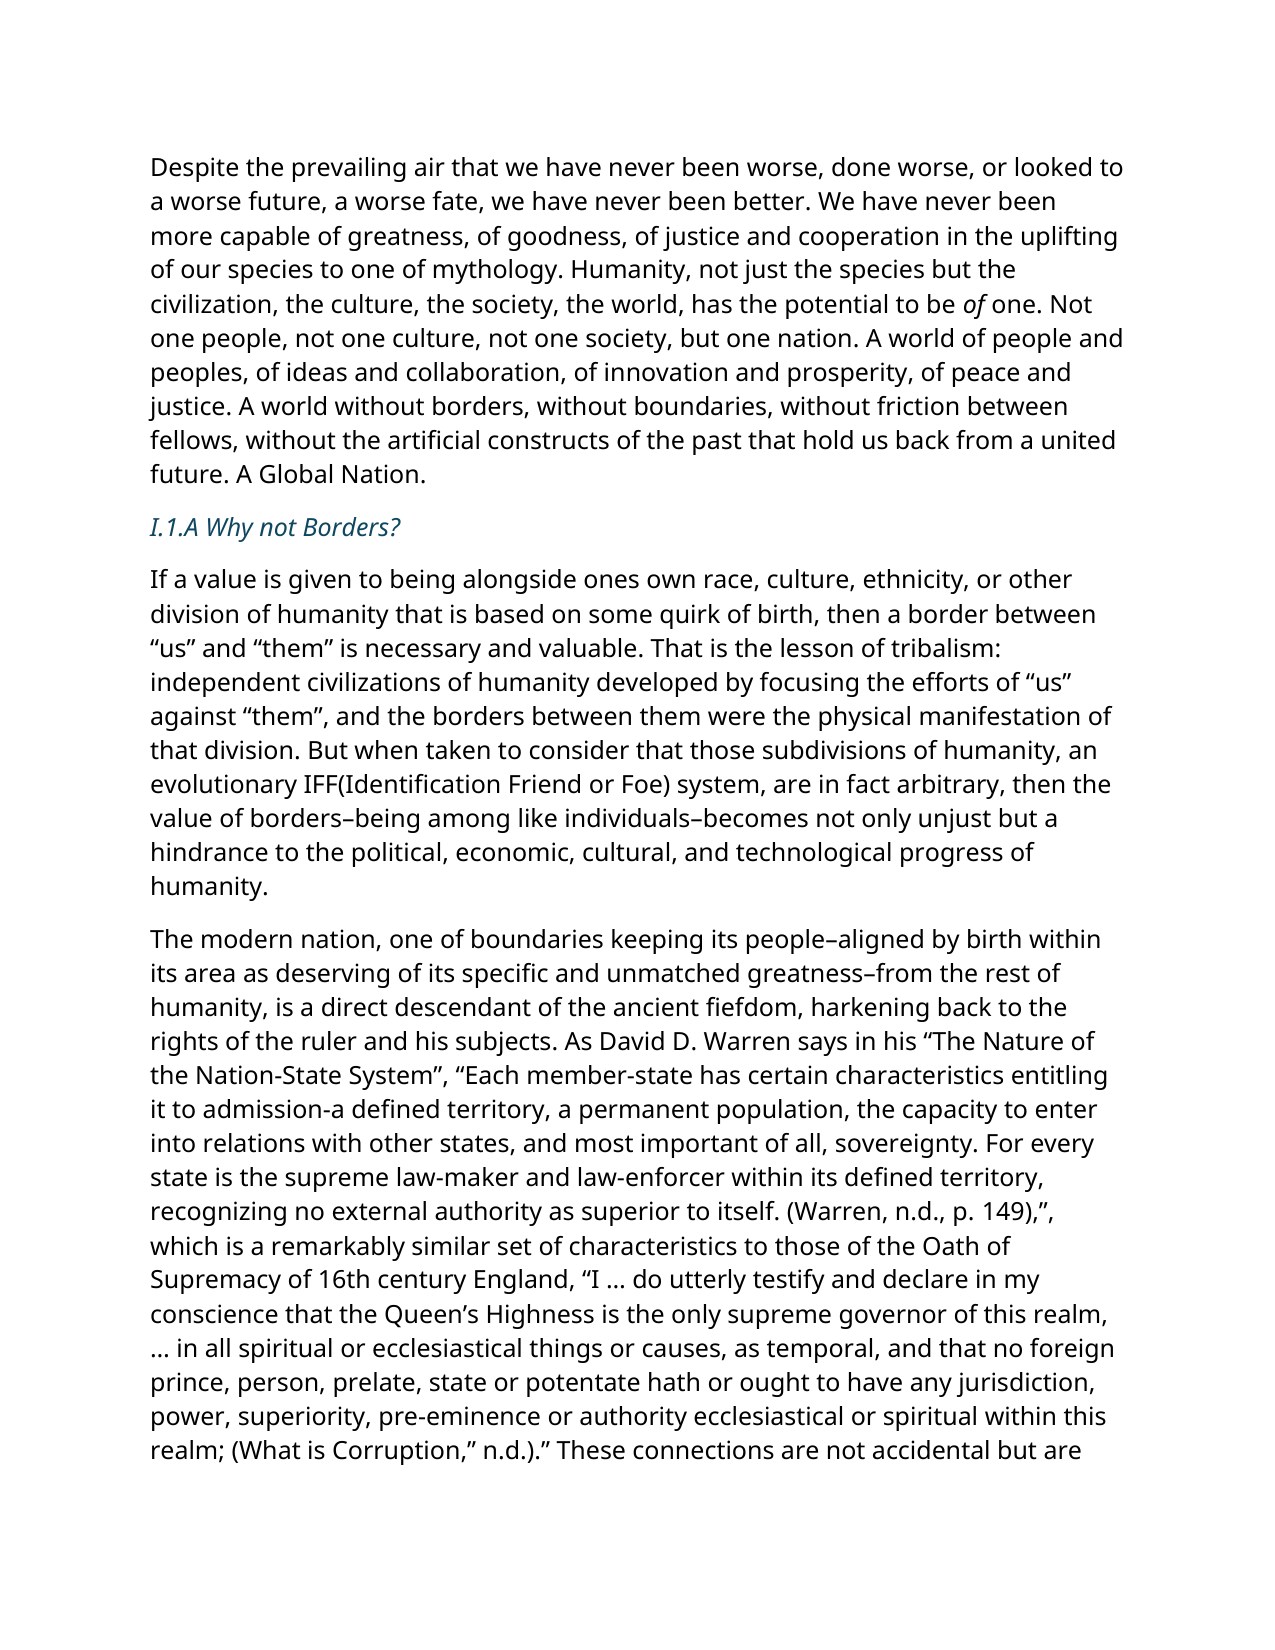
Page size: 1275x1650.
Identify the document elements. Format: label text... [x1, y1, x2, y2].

text If a value is given to being alongside ones own race, culture, ethnicity, or other division of humanity that is based on some quirk of birth, then a border between “us” and “them” is necessary and valuable. That is the lesson of tribalism: independent civilizations of humanity developed by focusing the efforts of “us” against “them”, and the borders between them were the physical manifestation of that division. But when taken to consider that those subdivisions of humanity, an evolutionary IFF(Identification Friend or Foe) system, are in fact arbitrary, then the value of borders–being among like individuals–becomes not only unjust but a hindrance to the political, economic, cultural, and technological progress of humanity. [150, 562, 1125, 903]
text Despite the prevailing air that we have never been worse, done worse, or looked to a worse future, a worse fate, we have never been better. We have never been more capable of greatness, of goodness, of justice and cooperation in the uplifting of our species to one of mythology. Humanity, not just the species but the civilization, the culture, the society, the world, has the potential to be of one. Not one people, not one culture, not one society, but one nation. A world of people and peoples, of ideas and collaboration, of innovation and prosperity, of peace and justice. A world without borders, without boundaries, without friction between fellows, without the artificial constructs of the past that hold us back from a united future. A Global Nation. [150, 150, 1125, 491]
subtitle I.1.A Why not Borders? [150, 509, 1125, 543]
